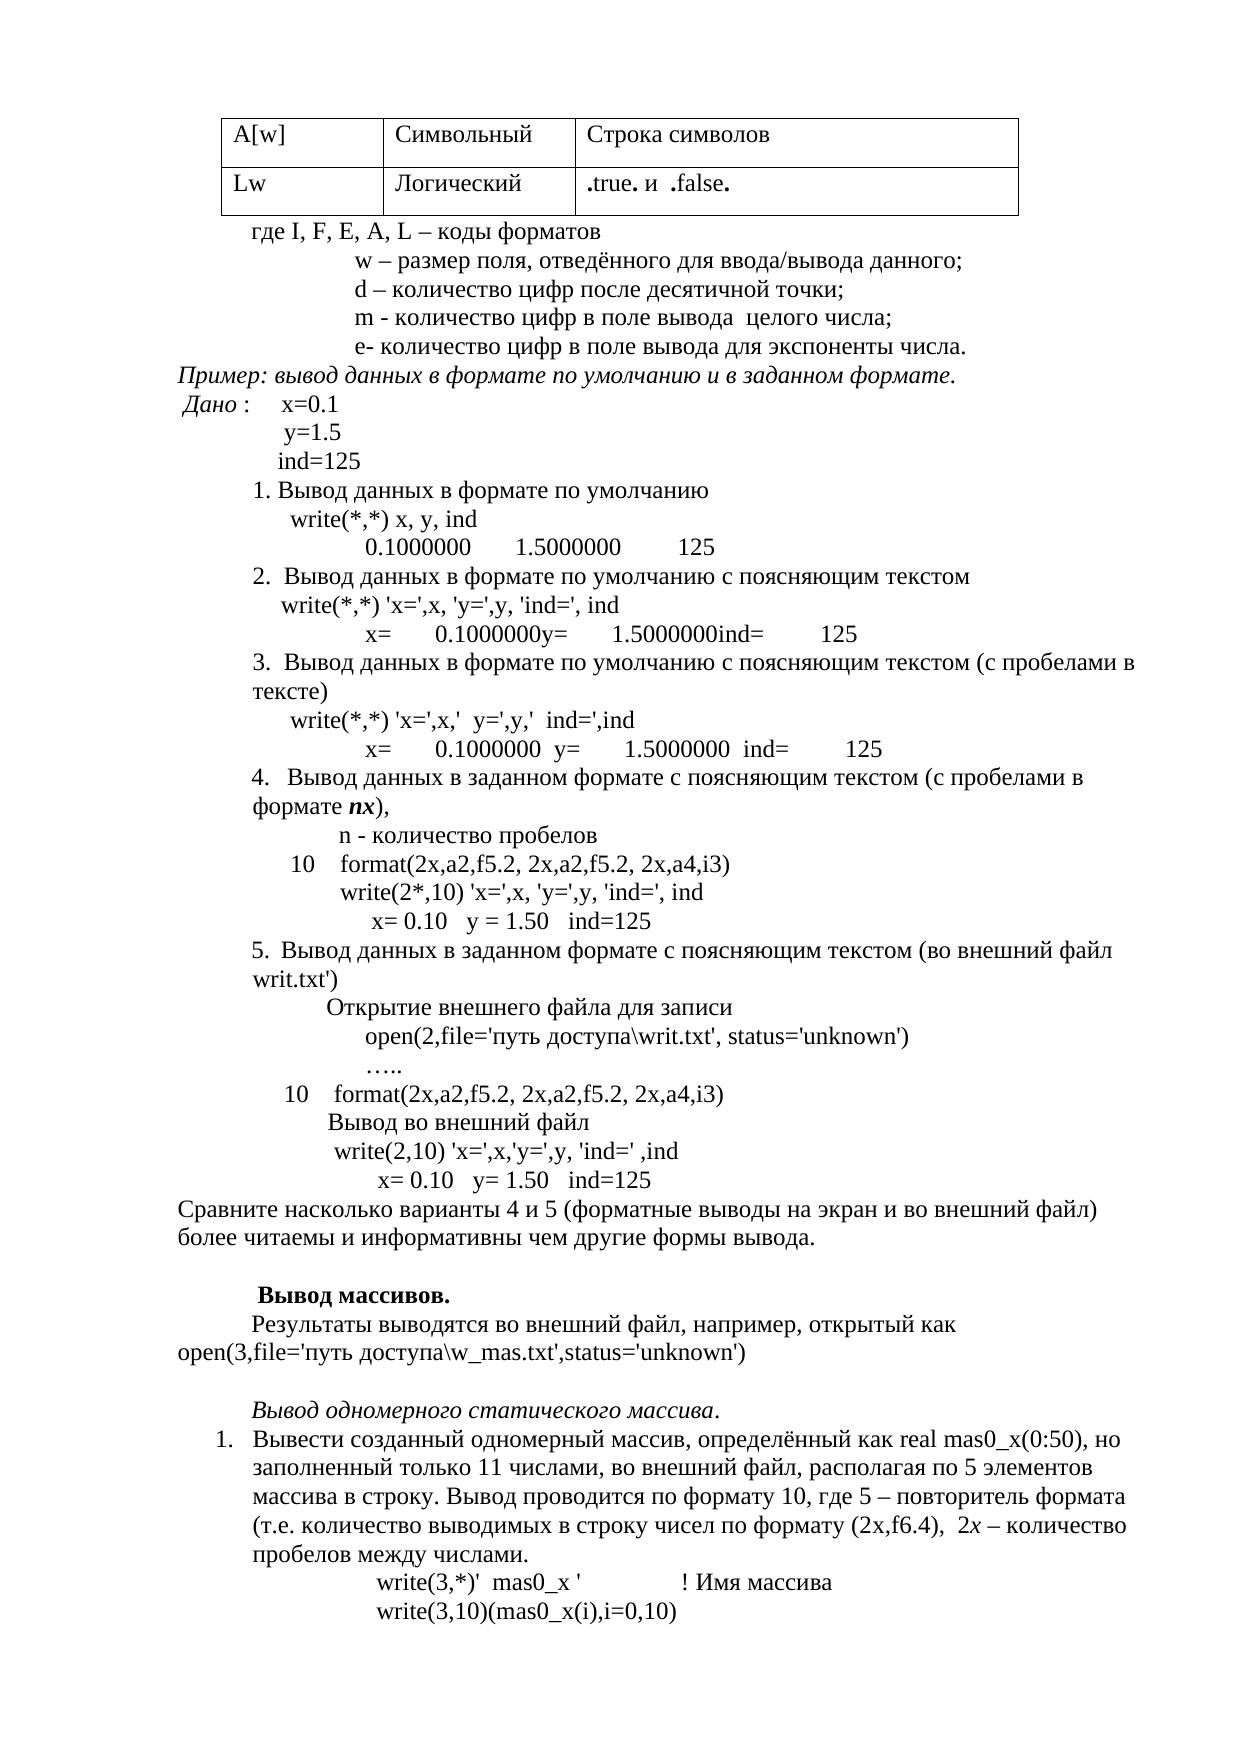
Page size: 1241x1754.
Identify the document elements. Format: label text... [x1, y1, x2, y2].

text x= 0.1000000 y= 1.5000000 ind= 125 [215, 734, 1152, 762]
list где I, F, E, A, L – коды форматов [177, 216, 1152, 245]
text Открытие внешнего файла для записи [326, 992, 1152, 1021]
table_cell Lw [222, 168, 383, 215]
text write(2*,10) 'x=',x, 'y=',y, 'ind=', ind [290, 877, 1152, 906]
list write(3,*)' mas0_x ' ! Имя массива [252, 1567, 1152, 1596]
text 0.1000000 1.5000000 125 [365, 532, 1152, 561]
text write(2,10) 'x=',x,'y=',y, 'ind=' ,ind [290, 1136, 1152, 1165]
text open(3,file='путь доступа\w_mas.txt',status='unknown') [177, 1337, 1152, 1366]
table_cell Логический [384, 168, 575, 215]
list Вывод одномерного статического массива. [177, 1395, 1152, 1424]
list Результаты выводятся во внешний файл, например, открытый как [177, 1309, 1152, 1337]
text 3. Вывод данных в формате по умолчанию с поясняющим текстом (с пробелами в тексте) [252, 647, 1152, 705]
table_cell Символьный [384, 119, 575, 167]
table_cell A[w] [222, 119, 383, 167]
text Вывод во внешний файл [215, 1107, 1152, 1136]
list Вывод массивов. [177, 1280, 1152, 1309]
table_cell .true. и .false. [576, 168, 1018, 215]
text 2. Вывод данных в формате по умолчанию с поясняющим текстом [252, 561, 1152, 590]
list Вывод данных в заданном формате с поясняющим текстом (с пробелами в формате nx), [251, 762, 1152, 820]
list Вывести созданный одномерный массив, определённый как real mas0_x(0:50), но заполненный только 11 числами, во внешний файл, располагая по 5 элементов массива в строку. Вывод проводится по формату 10, где 5 – повторитель формата (т.е. количество выводимых в строку чисел по формату (2x,f6.4), 2x – количество пробелов между числами. [215, 1424, 1152, 1567]
text 1. Вывод данных в формате по умолчанию [252, 475, 1152, 504]
list w – размер поля, отведённого для ввода/вывода данного; [251, 245, 1152, 274]
text n - количество пробелов [326, 820, 1152, 849]
text ind=125 [177, 446, 1152, 475]
text 10 format(2x,a2,f5.2, 2x,a2,f5.2, 2x,a4,i3) [215, 1079, 1152, 1107]
text Сравните насколько варианты 4 и 5 (форматные выводы на экран и во внешний файл) более читаемы и информативны чем другие формы вывода. [177, 1194, 1152, 1251]
list Пример: вывод данных в формате по умолчанию и в заданном формате. [177, 360, 1152, 389]
text open(2,file='путь доступа\writ.txt', status='unknown') [215, 1021, 1152, 1050]
text x= 0.1000000y= 1.5000000ind= 125 [215, 619, 1152, 647]
text write(*,*) 'x=',x, 'y=',y, 'ind=', ind [281, 590, 1152, 619]
text y=1.5 [177, 417, 1152, 446]
list write(3,10)(mas0_x(i),i=0,10) [252, 1596, 1152, 1625]
text 10 format(2x,a2,f5.2, 2x,a2,f5.2, 2x,a4,i3) [290, 849, 1152, 877]
text Дано : x=0.1 [177, 389, 1152, 417]
list Вывод данных в заданном формате с поясняющим текстом (во внешний файл writ.txt') [251, 935, 1152, 992]
list e- количество цифр в поле вывода для экспоненты числа. [251, 331, 1152, 360]
text write(*,*) 'x=',x,' y=',y,' ind=',ind [290, 705, 1152, 734]
text x= 0.10 y= 1.50 ind=125 [215, 1165, 1152, 1194]
text x= 0.10 y = 1.50 ind=125 [215, 906, 1152, 935]
text write(*,*) x, y, ind [290, 504, 1152, 532]
text ….. [215, 1050, 1152, 1079]
list m - количество цифр в поле вывода целого числа; [251, 302, 1152, 331]
list d – количество цифр после десятичной точки; [251, 274, 1152, 302]
table_cell Строка символов [576, 119, 1018, 167]
